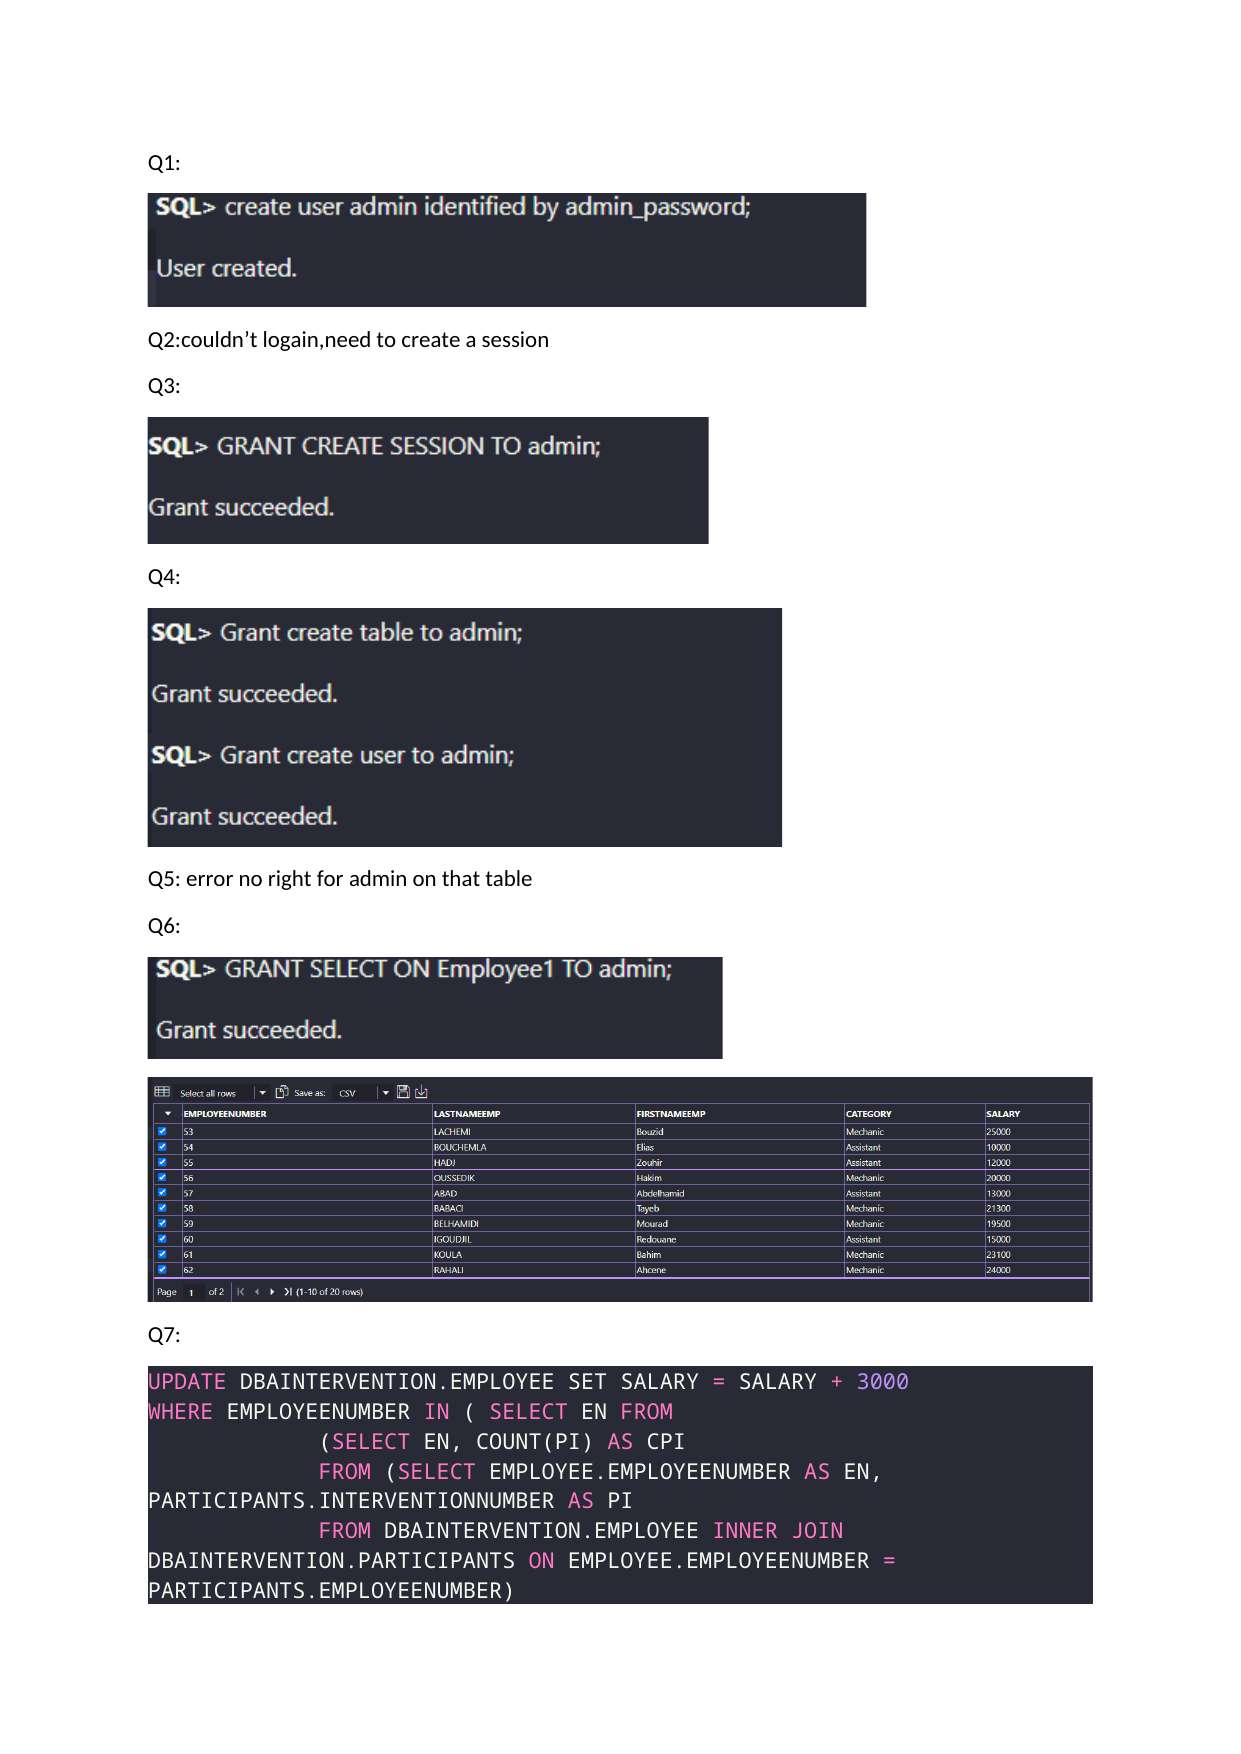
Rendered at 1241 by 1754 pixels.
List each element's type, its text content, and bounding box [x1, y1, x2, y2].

text Q4: [148, 562, 1093, 590]
text Q1: [148, 148, 1093, 176]
text FROM (SELECT EMPLOYEE.EMPLOYEENUMBER AS EN, PARTICIPANTS.INTERVENTIONNUMBER AS PI [148, 1456, 1093, 1515]
picture [147, 193, 867, 307]
text Q6: [148, 911, 1093, 939]
text FROM DBAINTERVENTION.EMPLOYEE INNER JOIN DBAINTERVENTION.PARTICIPANTS ON EMPLOYEE.EMPLOYEENUMBER = PARTICIPANTS.EMPLOYEENUMBER) [148, 1515, 1093, 1604]
text Q2:couldn’t logain,need to create a session [148, 325, 1093, 353]
text Q5: error no right for admin on that table [148, 864, 1093, 893]
text WHERE EMPLOYEENUMBER IN ( SELECT EN FROM [148, 1396, 1093, 1426]
text (SELECT EN, COUNT(PI) AS CPI [148, 1426, 1093, 1456]
picture [147, 957, 723, 1059]
text UPDATE DBAINTERVENTION.EMPLOYEE SET SALARY = SALARY + 3000 [148, 1366, 1093, 1396]
picture [147, 417, 709, 544]
text Q3: [148, 371, 1093, 399]
picture [147, 1077, 1093, 1302]
picture [147, 608, 783, 847]
text Q7: [148, 1320, 1093, 1348]
